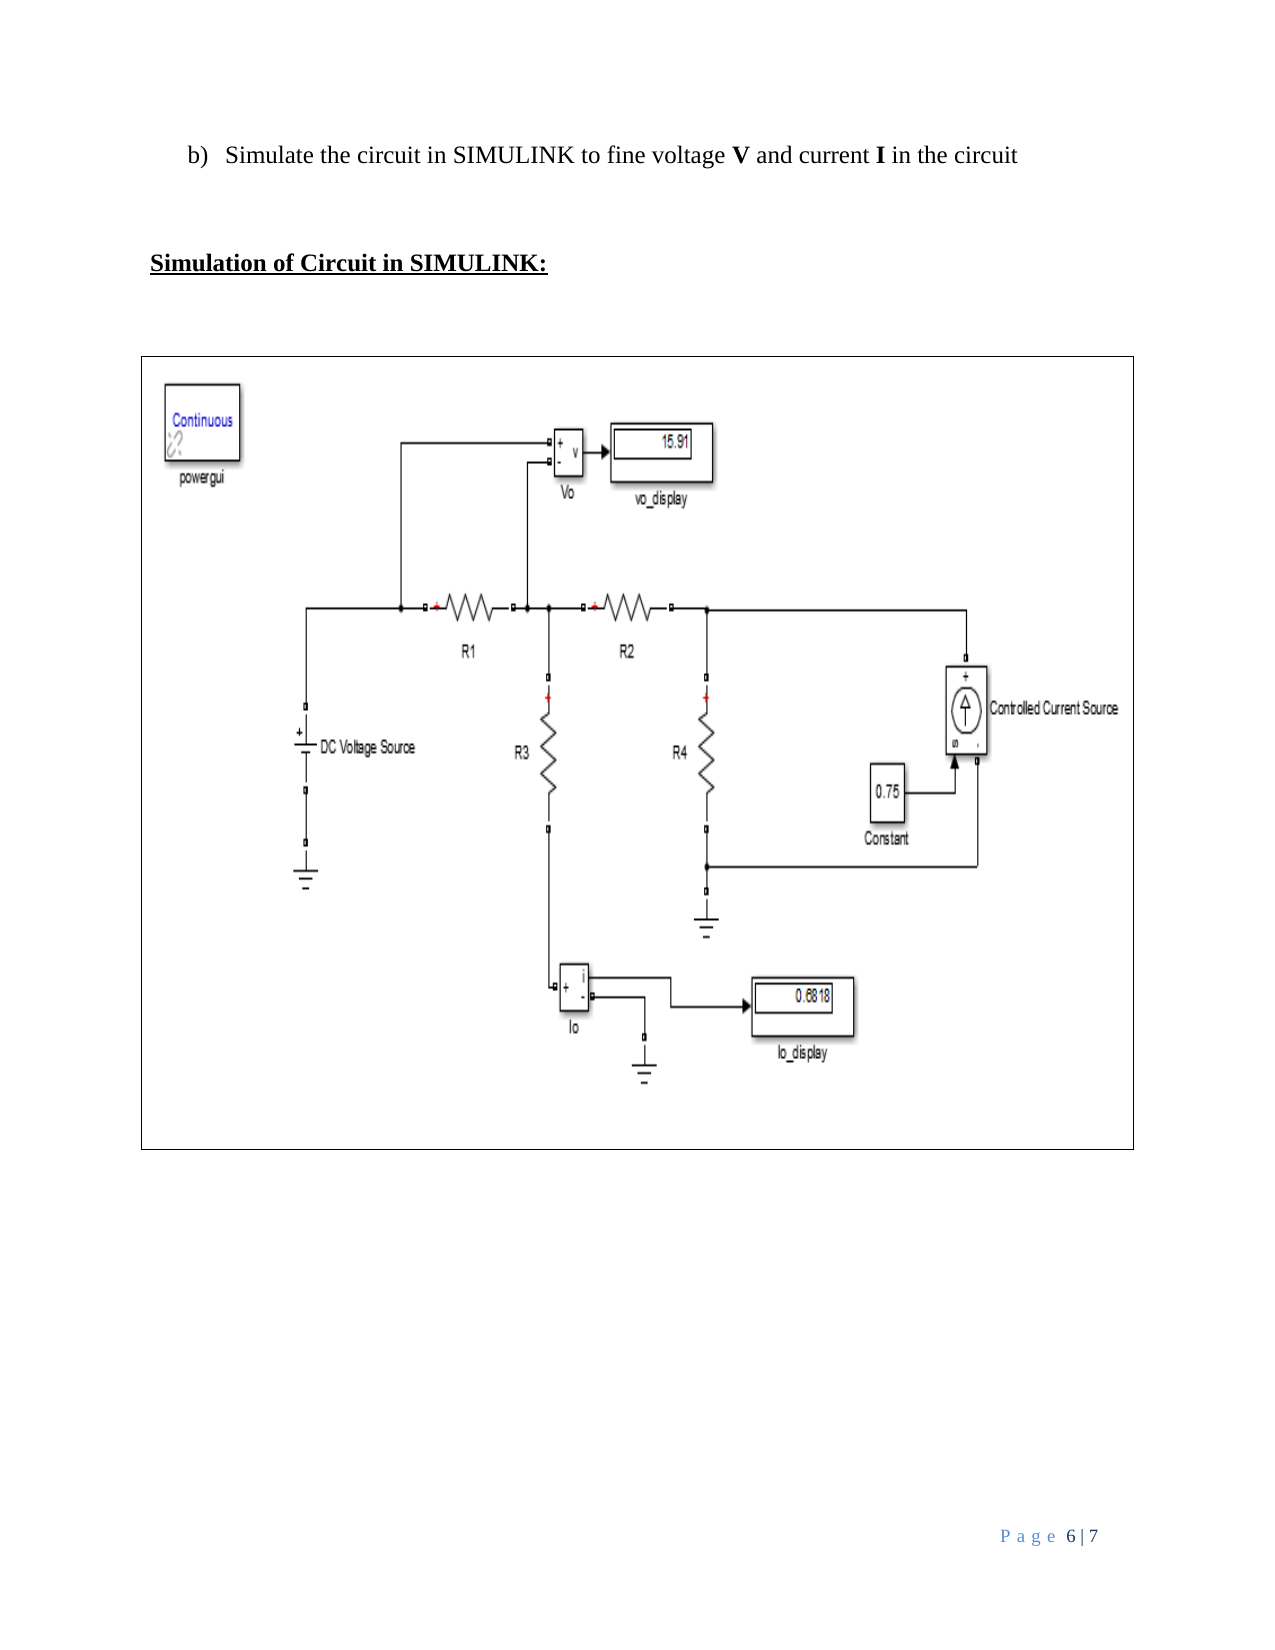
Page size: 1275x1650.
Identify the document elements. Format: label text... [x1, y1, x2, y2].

list Simulate the circuit in SIMULINK to fine voltage V and current I in the circuit [187, 141, 1125, 169]
text Simulation of Circuit in SIMULINK: [150, 248, 1125, 277]
picture [150, 359, 1124, 1094]
